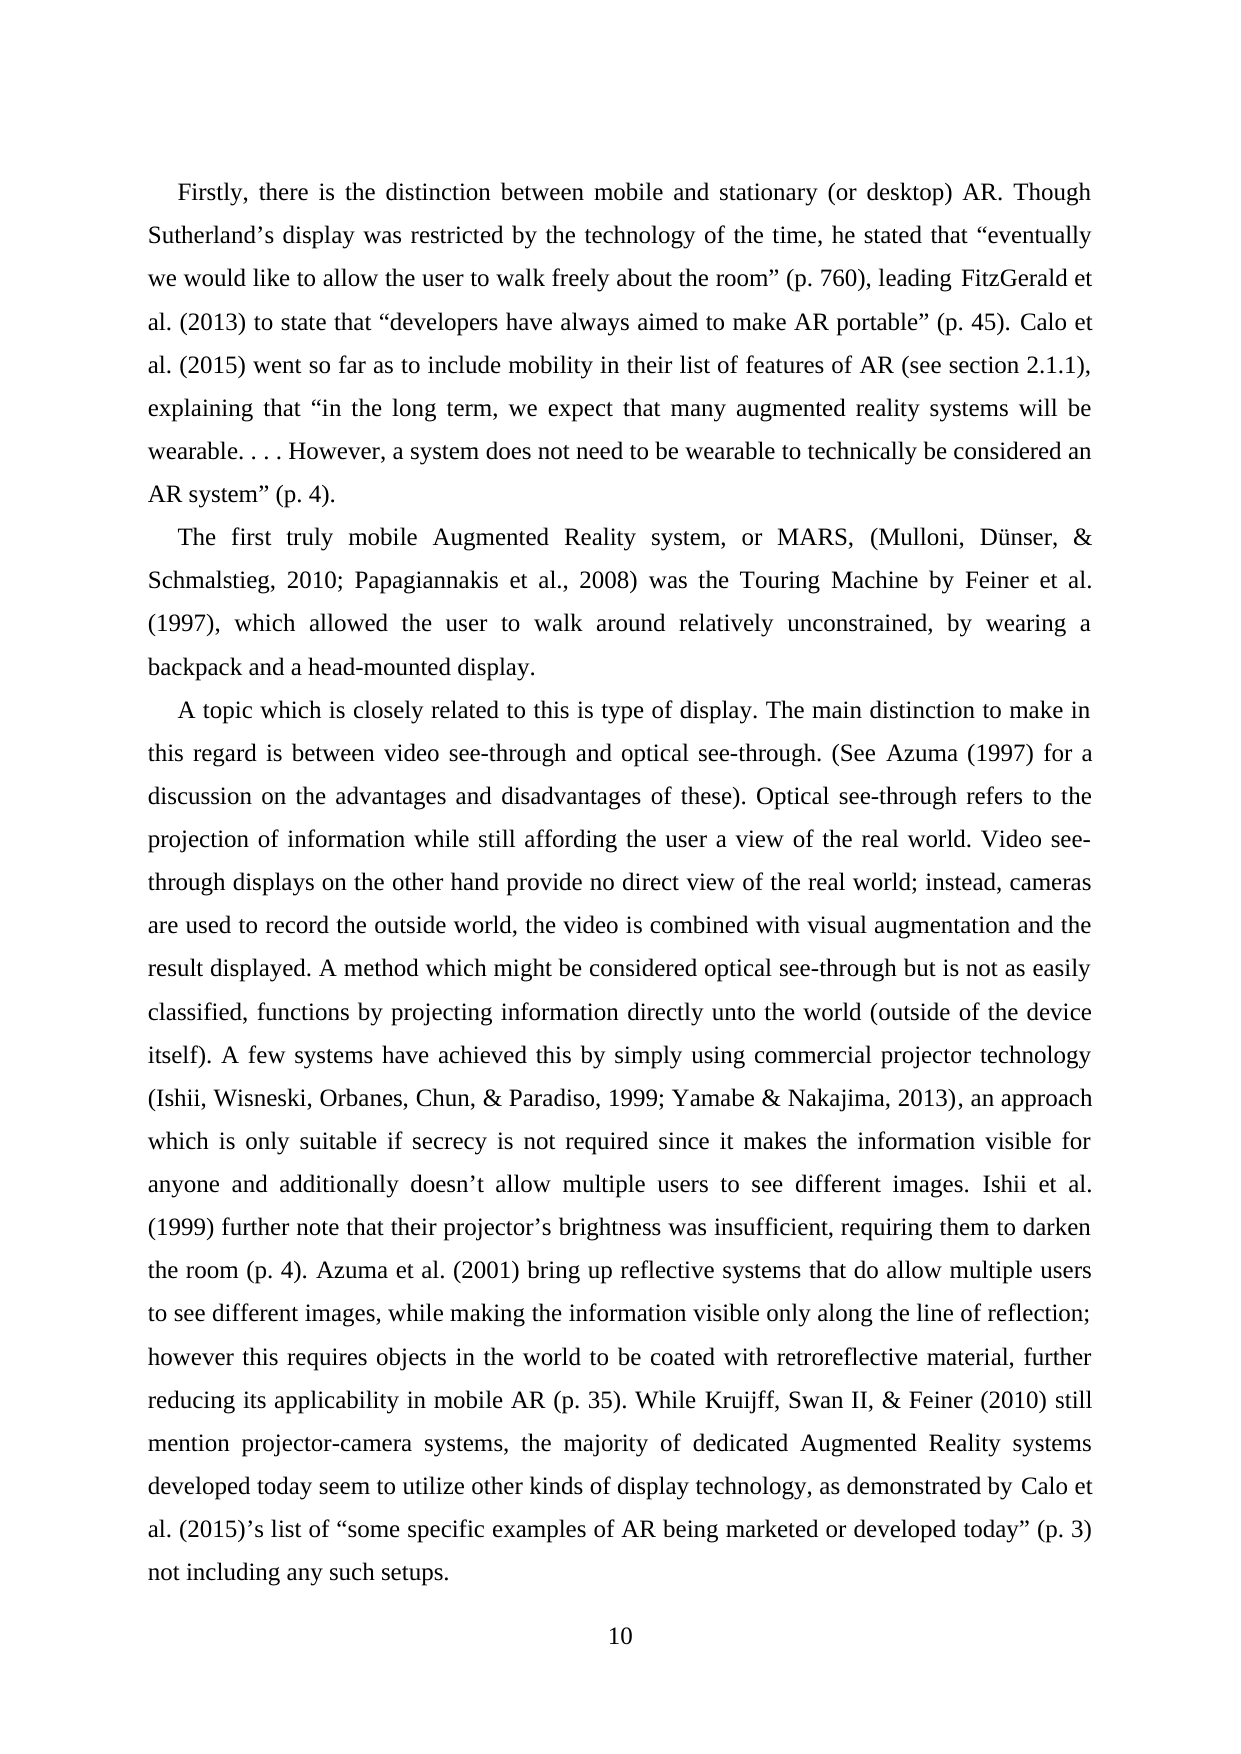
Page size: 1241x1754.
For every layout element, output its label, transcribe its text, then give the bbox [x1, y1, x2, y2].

text Firstly, there is the distinction between mobile and stationary (or desktop) AR. Though Sutherland’s display was restricted by the technology of the time, he stated that “eventually we would like to allow the user to walk freely about the room” (p. 760), leading FitzGerald et al. (2013) to state that “developers have always aimed to make AR portable” (p. 45). Calo et al. (2015) went so far as to include mobility in their list of features of AR (see section 2.1.1), explaining that “in the long term, we expect that many augmented reality systems will be wearable. . . . However, a system does not need to be wearable to technically be considered an AR system” (p. 4). [148, 177, 1092, 508]
text The first truly mobile Augmented Reality system, or MARS, (Mulloni, Dünser, & Schmalstieg, 2010; Papagiannakis et al., 2008) was the Touring Machine by Feiner et al. (1997), which allowed the user to walk around relatively unconstrained, by wearing a backpack and a head-mounted display. [148, 522, 1092, 680]
